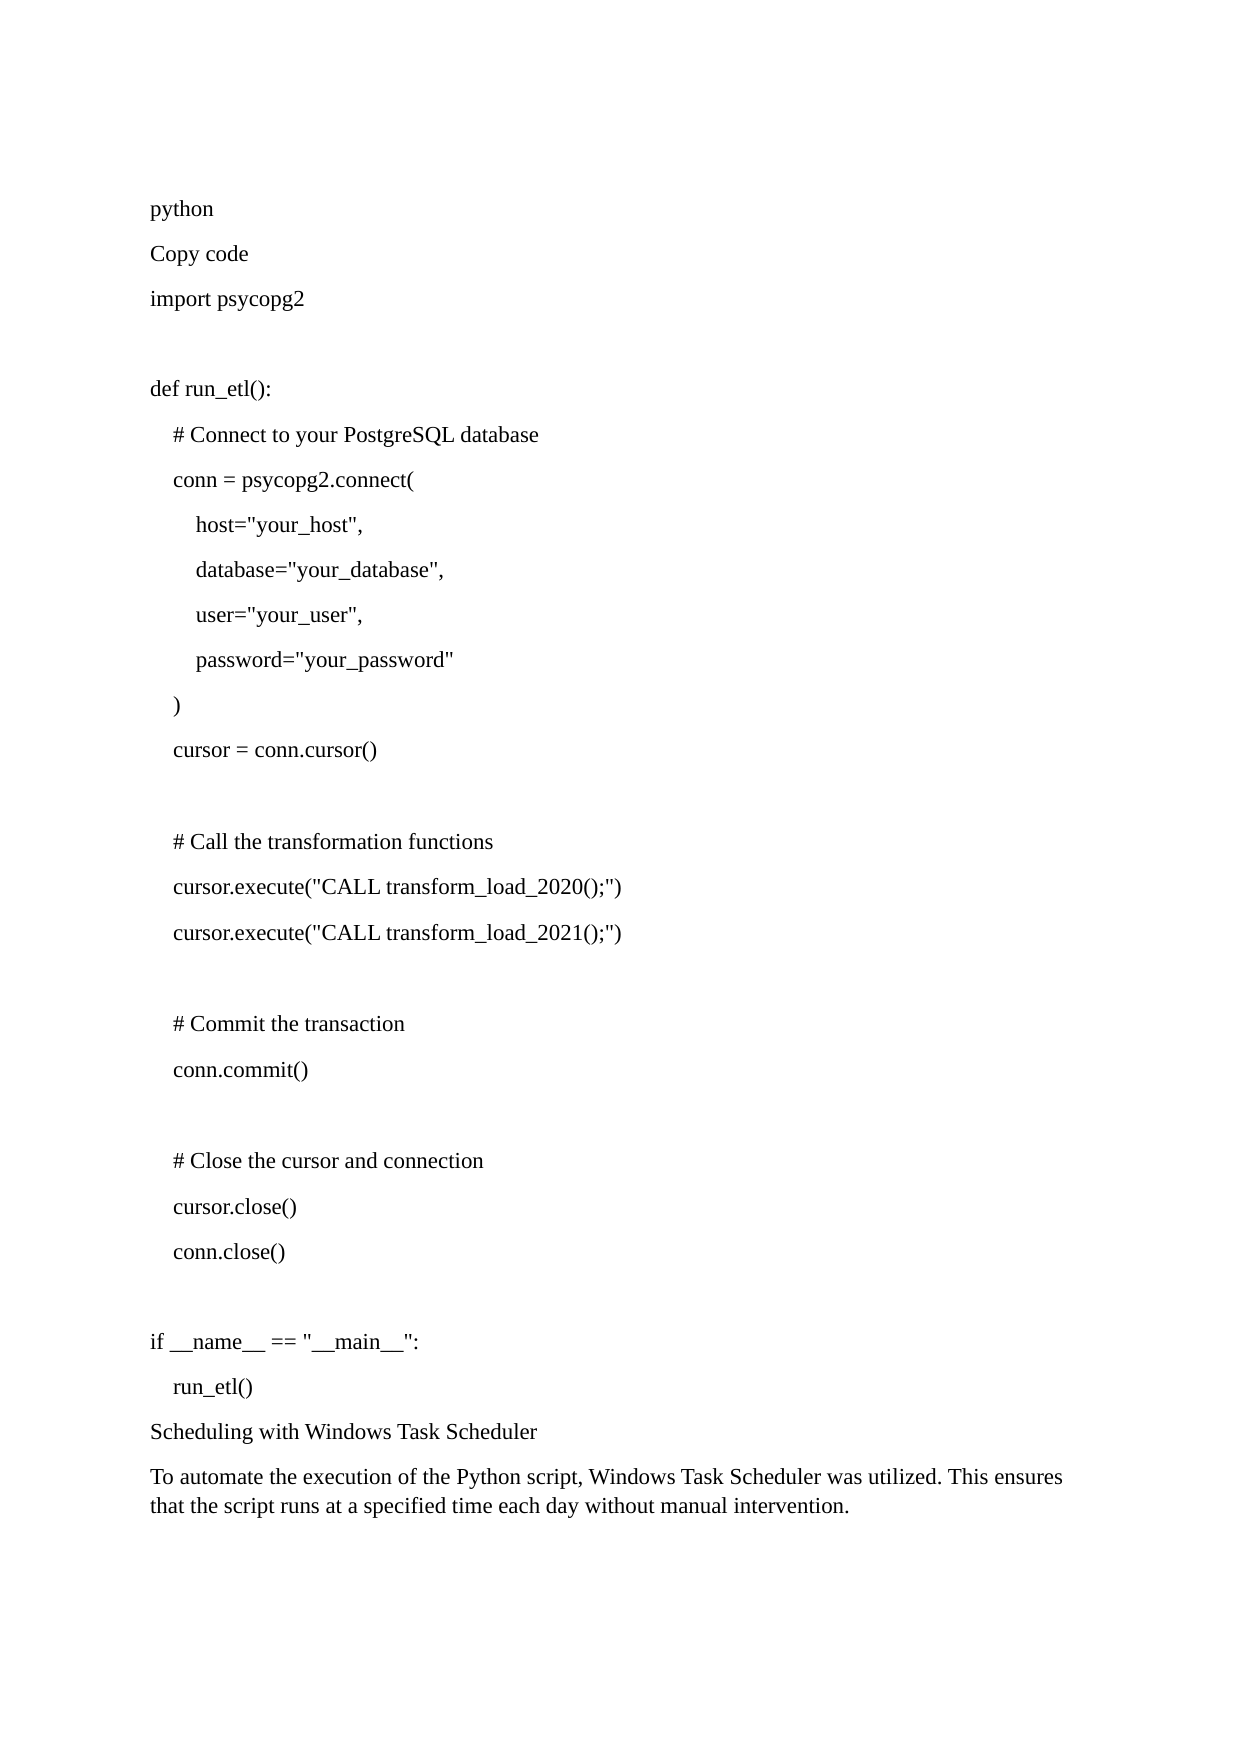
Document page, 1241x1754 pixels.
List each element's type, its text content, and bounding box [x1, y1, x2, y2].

text database="your_database", [150, 556, 1090, 582]
text To automate the execution of the Python script, Windows Task Scheduler was utilized. This ensures that the script runs at a specified time each day without manual intervention. [150, 1463, 1090, 1518]
text run_etl() [150, 1373, 1090, 1399]
text cursor.close() [150, 1193, 1090, 1219]
text cursor.execute("CALL transform_load_2020();") [150, 873, 1090, 900]
text Copy code [150, 240, 1090, 267]
text conn.close() [150, 1238, 1090, 1264]
text Scheduling with Windows Task Scheduler [150, 1418, 1090, 1444]
text import psycopg2 [150, 285, 1090, 312]
text conn = psycopg2.connect( [150, 466, 1090, 492]
text cursor = conn.cursor() [150, 736, 1090, 763]
text password="your_password" [150, 646, 1090, 672]
text python [150, 195, 1090, 221]
text # Commit the transaction [150, 1011, 1090, 1037]
text # Connect to your PostgreSQL database [150, 421, 1090, 447]
text host="your_host", [150, 511, 1090, 537]
text def run_etl(): [150, 376, 1090, 402]
text # Close the cursor and connection [150, 1148, 1090, 1174]
text ) [150, 691, 1090, 718]
text user="your_user", [150, 601, 1090, 627]
text # Call the transformation functions [150, 828, 1090, 855]
text conn.commit() [150, 1056, 1090, 1082]
text if __name__ == "__main__": [150, 1328, 1090, 1354]
text cursor.execute("CALL transform_load_2021();") [150, 918, 1090, 945]
